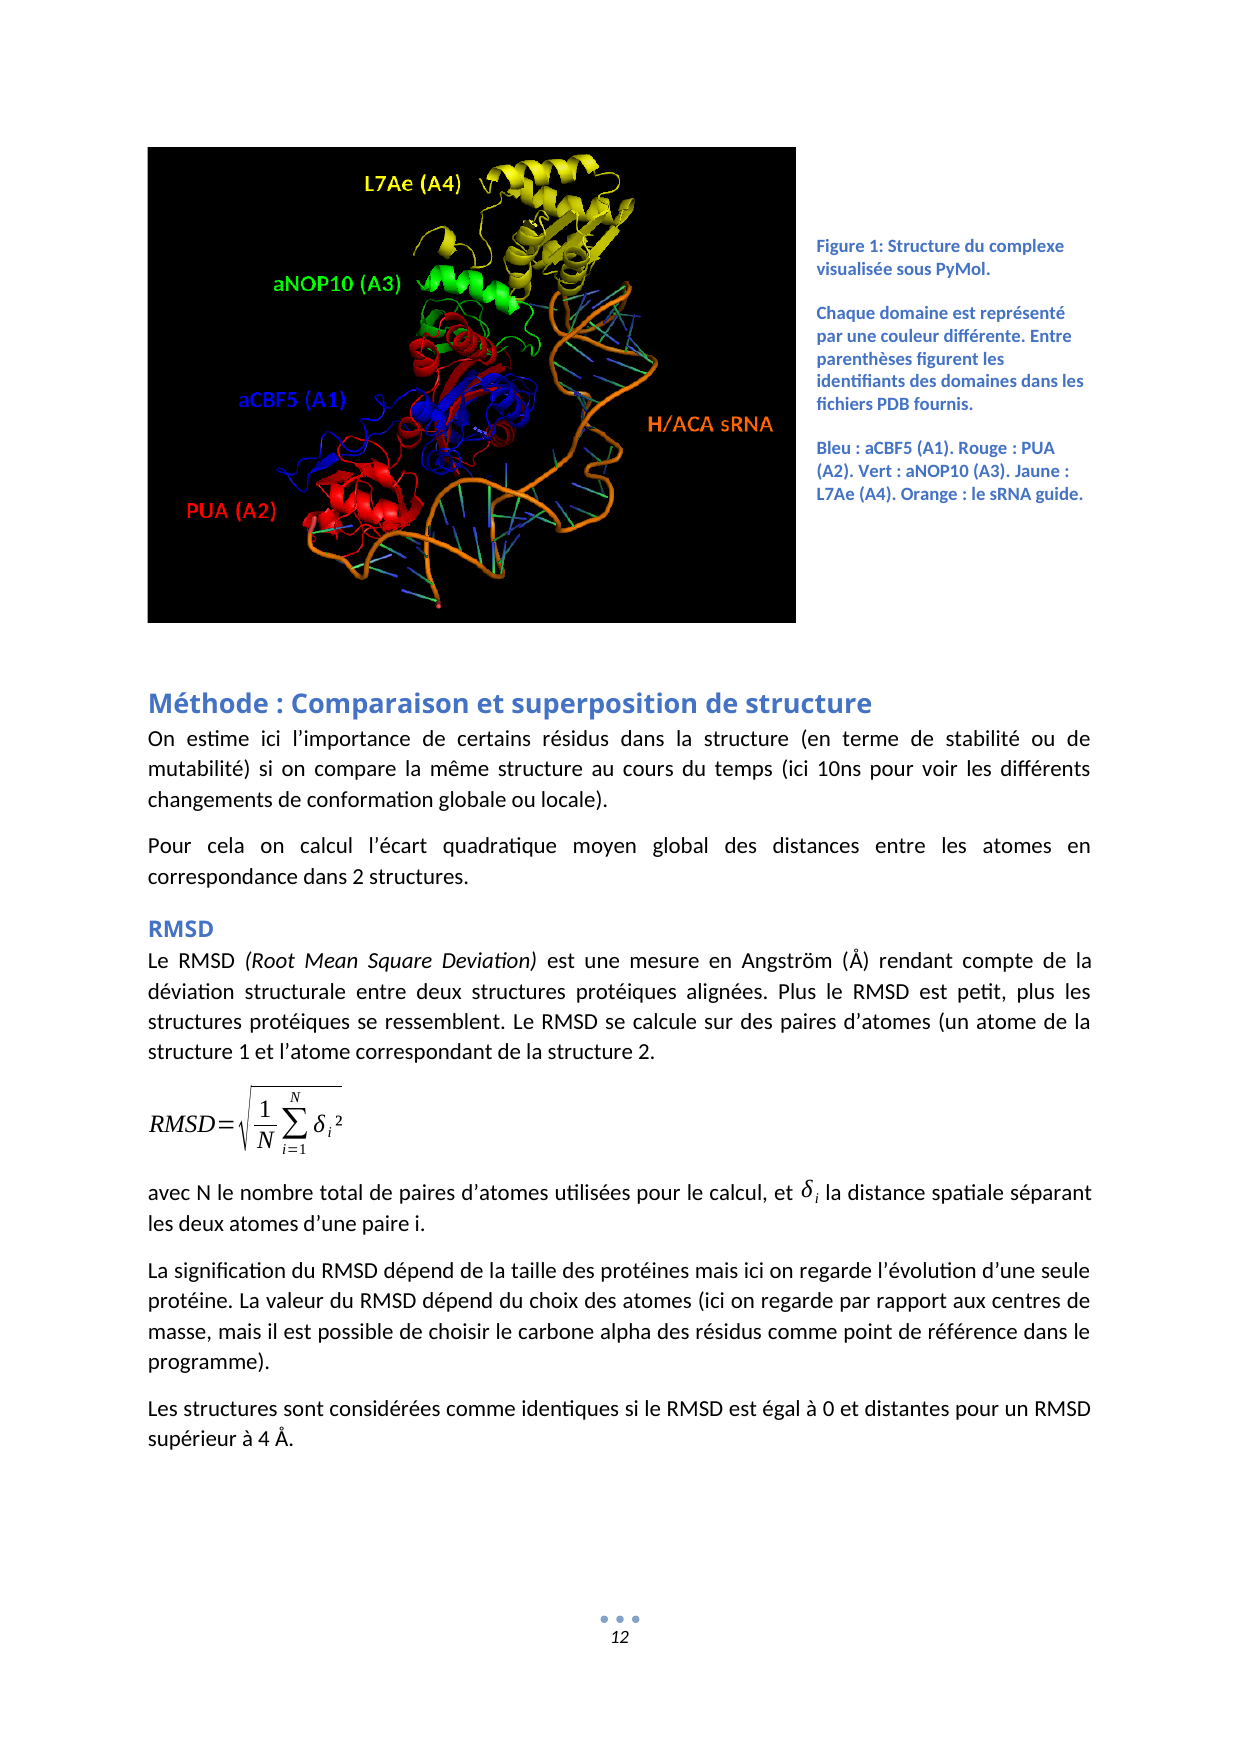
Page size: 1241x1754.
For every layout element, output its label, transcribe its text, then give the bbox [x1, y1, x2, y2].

text Les structures sont considérées comme identiques si le RMSD est égal à 0 et distantes pour un RMSD supérieur à 4 Å. [148, 1394, 1093, 1452]
text Bleu : aCBF5 (A1). Rouge : PUA (A2). Vert : aNOP10 (A3). Jaune : L7Ae (A4). Orange : le sRNA guide. [796, 436, 1093, 505]
text Chaque domaine est représenté par une couleur différente. Entre parenthèses figurent les identifiants des domaines dans les fichiers PDB fournis. [796, 301, 1093, 416]
subtitle RMSD [148, 913, 1093, 944]
picture [147, 147, 796, 623]
subtitle Méthode : Comparaison et superposition de structure [148, 684, 1093, 721]
text avec N le nombre total de paires d’atomes utilisées pour le calcul, et la distance spatiale séparant les deux atomes d’une paire i. [148, 1176, 1093, 1237]
text La signification du RMSD dépend de la taille des protéines mais ici on regarde l’évolution d’une seule protéine. La valeur du RMSD dépend du choix des atomes (ici on regarde par rapport aux centres de masse, mais il est possible de choisir le carbone alpha des résidus comme point de référence dans le programme). [148, 1256, 1093, 1375]
text On estime ici l’importance de certains résidus dans la structure (en terme de stabilité ou de mutabilité) si on compare la même structure au cours du temps (ici 10ns pour voir les différents changements de conformation globale ou locale). [148, 724, 1093, 813]
text Le RMSD (Root Mean Square Deviation) est une mesure en Angström (Å) rendant compte de la déviation structurale entre deux structures protéiques alignées. Plus le RMSD est petit, plus les structures protéiques se ressemblent. Le RMSD se calcule sur des paires d’atomes (un atome de la structure 1 et l’atome correspondant de la structure 2. [148, 947, 1093, 1065]
text Figure 1: Structure du complexe visualisée sous PyMol. [796, 234, 1093, 280]
text Pour cela on calcul l’écart quadratique moyen global des distances entre les atomes en correspondance dans 2 structures. [148, 832, 1093, 890]
